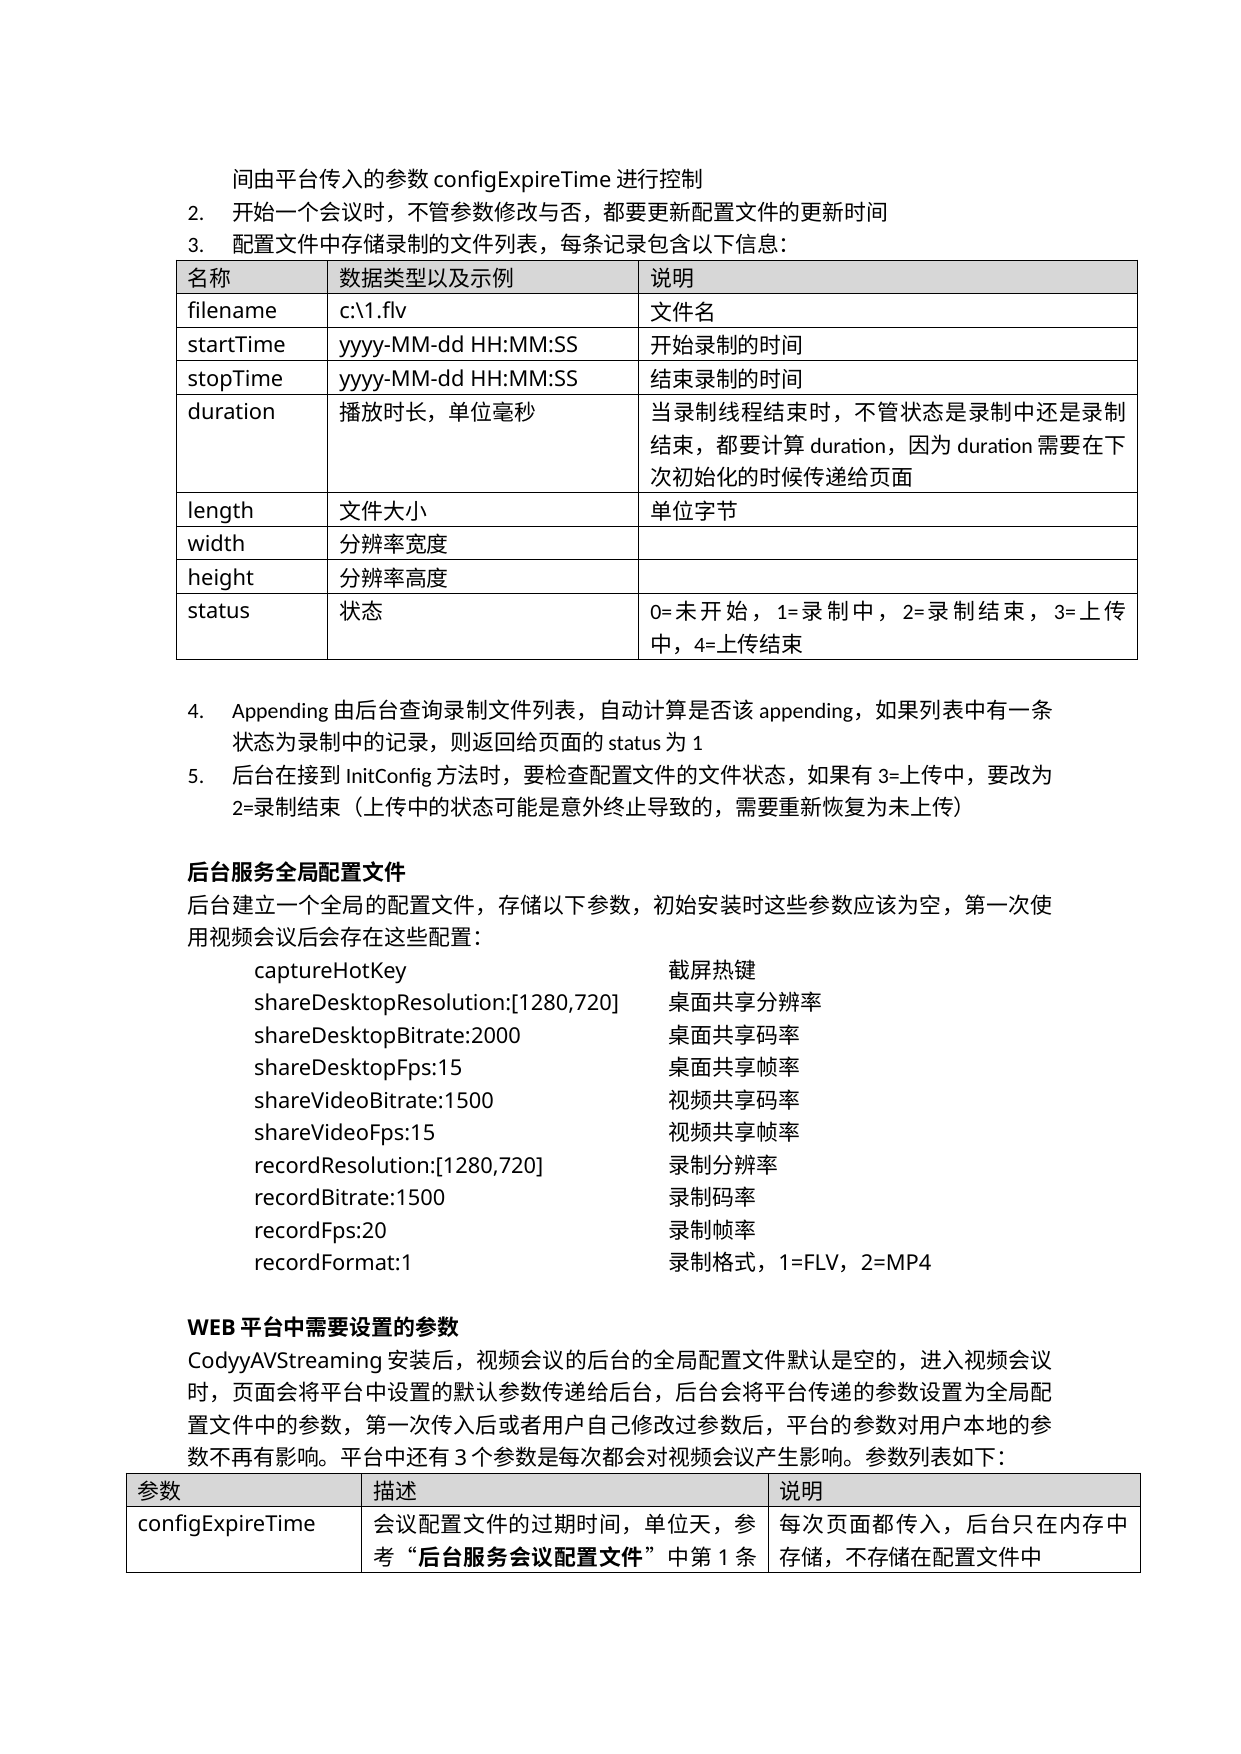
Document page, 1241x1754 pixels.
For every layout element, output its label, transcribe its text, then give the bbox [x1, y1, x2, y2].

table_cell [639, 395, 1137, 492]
text CodyyAVStreaming安装后，视频会议的后台的全局配置文件默认是空的，进入视频会议时，页面会将平台中设置的默认参数传递给后台，后台会将平台传递的参数设置为全局配置文件中的参数，第一次传入后或者用户自己修改过参数后，平台的参数对用户本地的参数不再有影响。平台中还有3个参数是每次都会对视频会议产生影响。参数列表如下： [187, 1342, 1053, 1472]
text shareDesktopBitrate:2000 桌面共享码率 [187, 1017, 1053, 1050]
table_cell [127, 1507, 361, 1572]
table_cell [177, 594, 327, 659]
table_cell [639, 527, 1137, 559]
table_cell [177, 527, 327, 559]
text WEB平台中需要设置的参数 [187, 1310, 1053, 1342]
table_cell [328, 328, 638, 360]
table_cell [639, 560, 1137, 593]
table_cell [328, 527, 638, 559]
text recordResolution:[1280,720] 录制分辨率 [187, 1147, 1053, 1180]
list Appending由后台查询录制文件列表，自动计算是否该appending，如果列表中有一条状态为录制中的记录，则返回给页面的status为1 [187, 692, 1053, 757]
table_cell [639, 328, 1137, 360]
list 配置文件中存储录制的文件列表，每条记录包含以下信息： [187, 227, 1053, 259]
list 开始一个会议时，不管参数修改与否，都要更新配置文件的更新时间 [187, 194, 1053, 227]
text shareVideoFps:15 视频共享帧率 [187, 1115, 1053, 1147]
text 后台建立一个全局的配置文件，存储以下参数，初始安装时这些参数应该为空，第一次使用视频会议后会存在这些配置： [187, 887, 1053, 952]
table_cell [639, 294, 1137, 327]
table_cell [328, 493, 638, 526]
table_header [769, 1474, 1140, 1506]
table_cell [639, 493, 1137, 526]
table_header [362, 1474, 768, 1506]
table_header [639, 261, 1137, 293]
text shareDesktopFps:15 桌面共享帧率 [187, 1050, 1053, 1082]
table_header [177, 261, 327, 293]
text recordFps:20 录制帧率 [187, 1212, 1053, 1245]
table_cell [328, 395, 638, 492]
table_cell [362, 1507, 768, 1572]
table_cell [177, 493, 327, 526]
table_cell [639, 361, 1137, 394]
text captureHotKey 截屏热键 [187, 952, 1053, 985]
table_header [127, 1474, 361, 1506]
text recordFormat:1 录制格式，1=FLV，2=MP4 [187, 1245, 1053, 1277]
text recordBitrate:1500 录制码率 [187, 1180, 1053, 1212]
text shareDesktopResolution:[1280,720] 桌面共享分辨率 [187, 985, 1053, 1017]
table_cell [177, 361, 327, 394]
text 后台服务全局配置文件 [187, 855, 1053, 887]
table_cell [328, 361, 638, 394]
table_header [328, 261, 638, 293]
list 后台在接到InitConfig方法时，要检查配置文件的文件状态，如果有3=上传中，要改为2=录制结束（上传中的状态可能是意外终止导致的，需要重新恢复为未上传） [187, 757, 1053, 822]
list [187, 162, 1053, 194]
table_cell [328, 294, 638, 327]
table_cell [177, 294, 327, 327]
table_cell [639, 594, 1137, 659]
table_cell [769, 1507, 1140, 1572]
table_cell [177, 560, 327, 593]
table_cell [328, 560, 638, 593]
text shareVideoBitrate:1500 视频共享码率 [187, 1082, 1053, 1115]
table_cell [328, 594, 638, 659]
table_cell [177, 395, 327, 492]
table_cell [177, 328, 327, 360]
